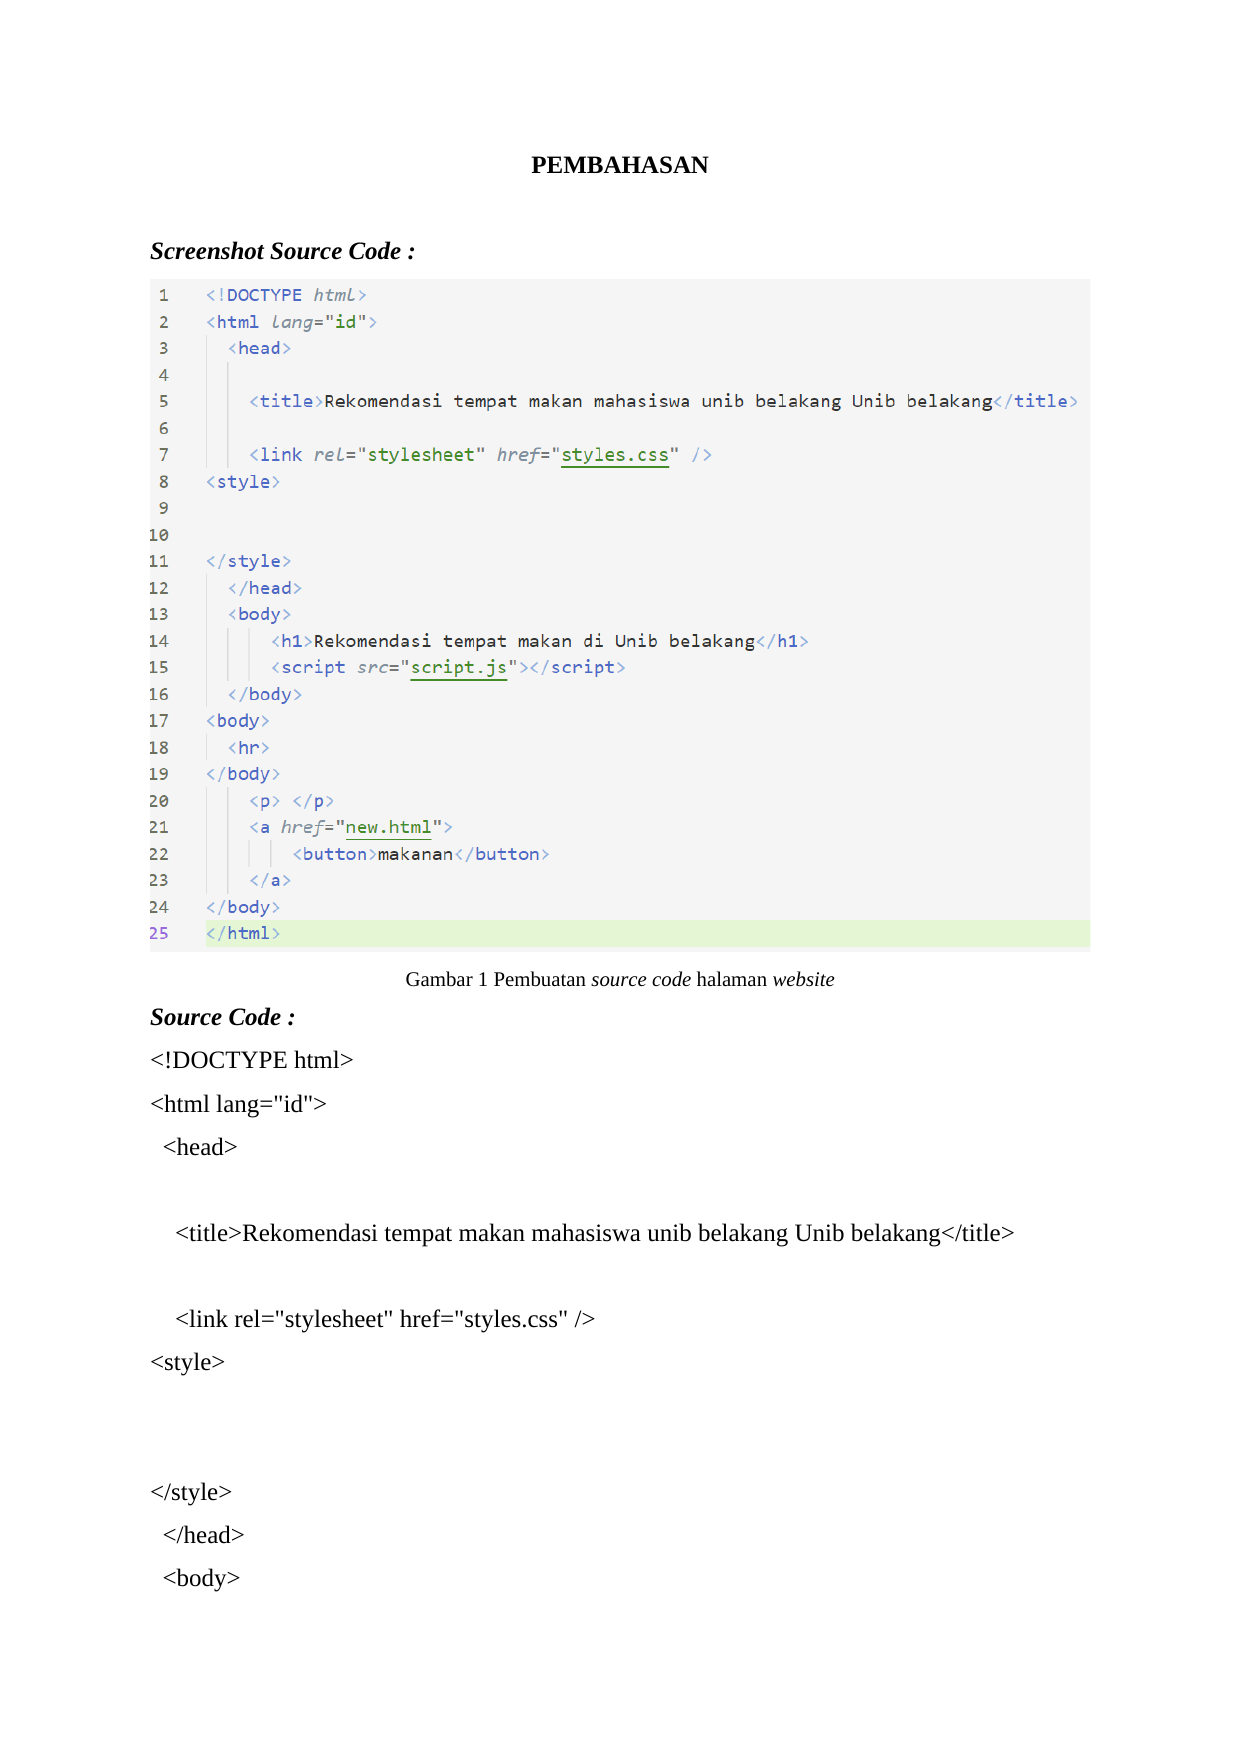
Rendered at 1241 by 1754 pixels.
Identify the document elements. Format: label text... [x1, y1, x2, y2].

text <style> [150, 1347, 1090, 1376]
text <link rel="stylesheet" href="styles.css" /> [150, 1304, 1090, 1333]
text Gambar 1 Pembuatan source code halaman website [150, 966, 1090, 991]
picture [150, 279, 1091, 952]
text </style> [150, 1477, 1090, 1506]
text <title>Rekomendasi tempat makan mahasiswa unib belakang Unib belakang</title> [150, 1218, 1090, 1247]
text <!DOCTYPE html> [150, 1046, 1090, 1074]
text <html lang="id"> [150, 1089, 1090, 1117]
text <head> [150, 1132, 1090, 1161]
list Screenshot Source Code : [150, 236, 1090, 265]
text <body> [150, 1563, 1090, 1592]
text </head> [150, 1520, 1090, 1549]
list PEMBAHASAN [150, 150, 1090, 179]
text Source Code : [150, 1002, 1090, 1031]
